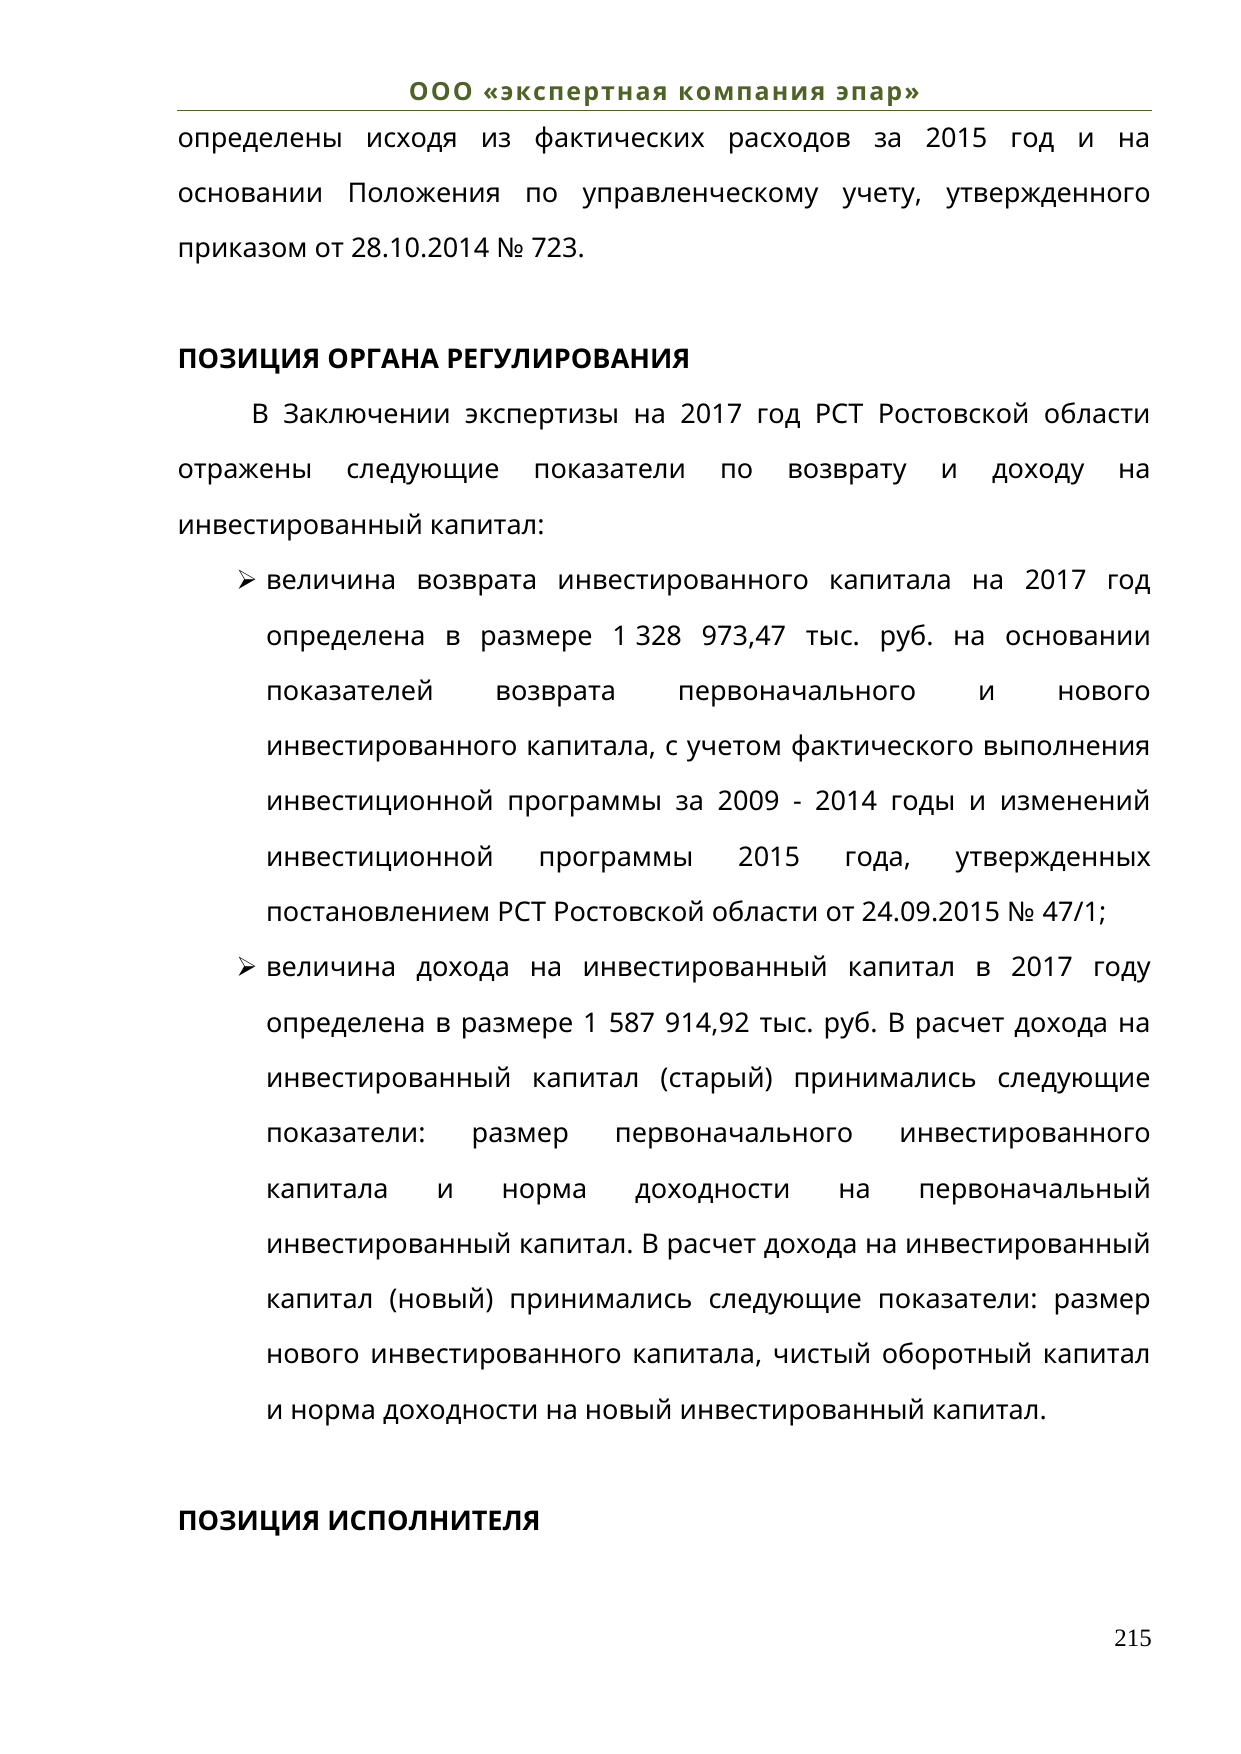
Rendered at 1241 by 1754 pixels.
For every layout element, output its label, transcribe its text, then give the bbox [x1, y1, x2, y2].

text ПОЗИЦИЯ ОРГАНА РЕГУЛИРОВАНИЯ [177, 339, 1152, 376]
text В Заключении экспертизы на 2017 год РСТ Ростовской области отражены следующие показатели по возврату и доходу на инвестированный капитал: [177, 395, 1152, 542]
list величина дохода на инвестированный капитал в 2017 году определена в размере 1 587 914,92 тыс. руб. В расчет дохода на инвестированный капитал (старый) принимались следующие показатели: размер первоначального инвестированного капитала и норма доходности на первоначальный инвестированный капитал. В расчет дохода на инвестированный капитал (новый) принимались следующие показатели: размер нового инвестированного капитала, чистый оборотный капитал и норма доходности на новый инвестированный капитал. [236, 948, 1152, 1427]
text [177, 118, 1152, 266]
list величина возврата инвестированного капитала на 2017 год определена в размере 1 328 973,47 тыс. руб. на основании показателей возврата первоначального и нового инвестированного капитала, с учетом фактического выполнения инвестиционной программы за 2009 - 2014 годы и изменений инвестиционной программы 2015 года, утвержденных постановлением РСТ Ростовской области от 24.09.2015 № 47/1; [236, 561, 1152, 929]
text ПОЗИЦИЯ ИСПОЛНИТЕЛЯ [177, 1501, 1152, 1538]
